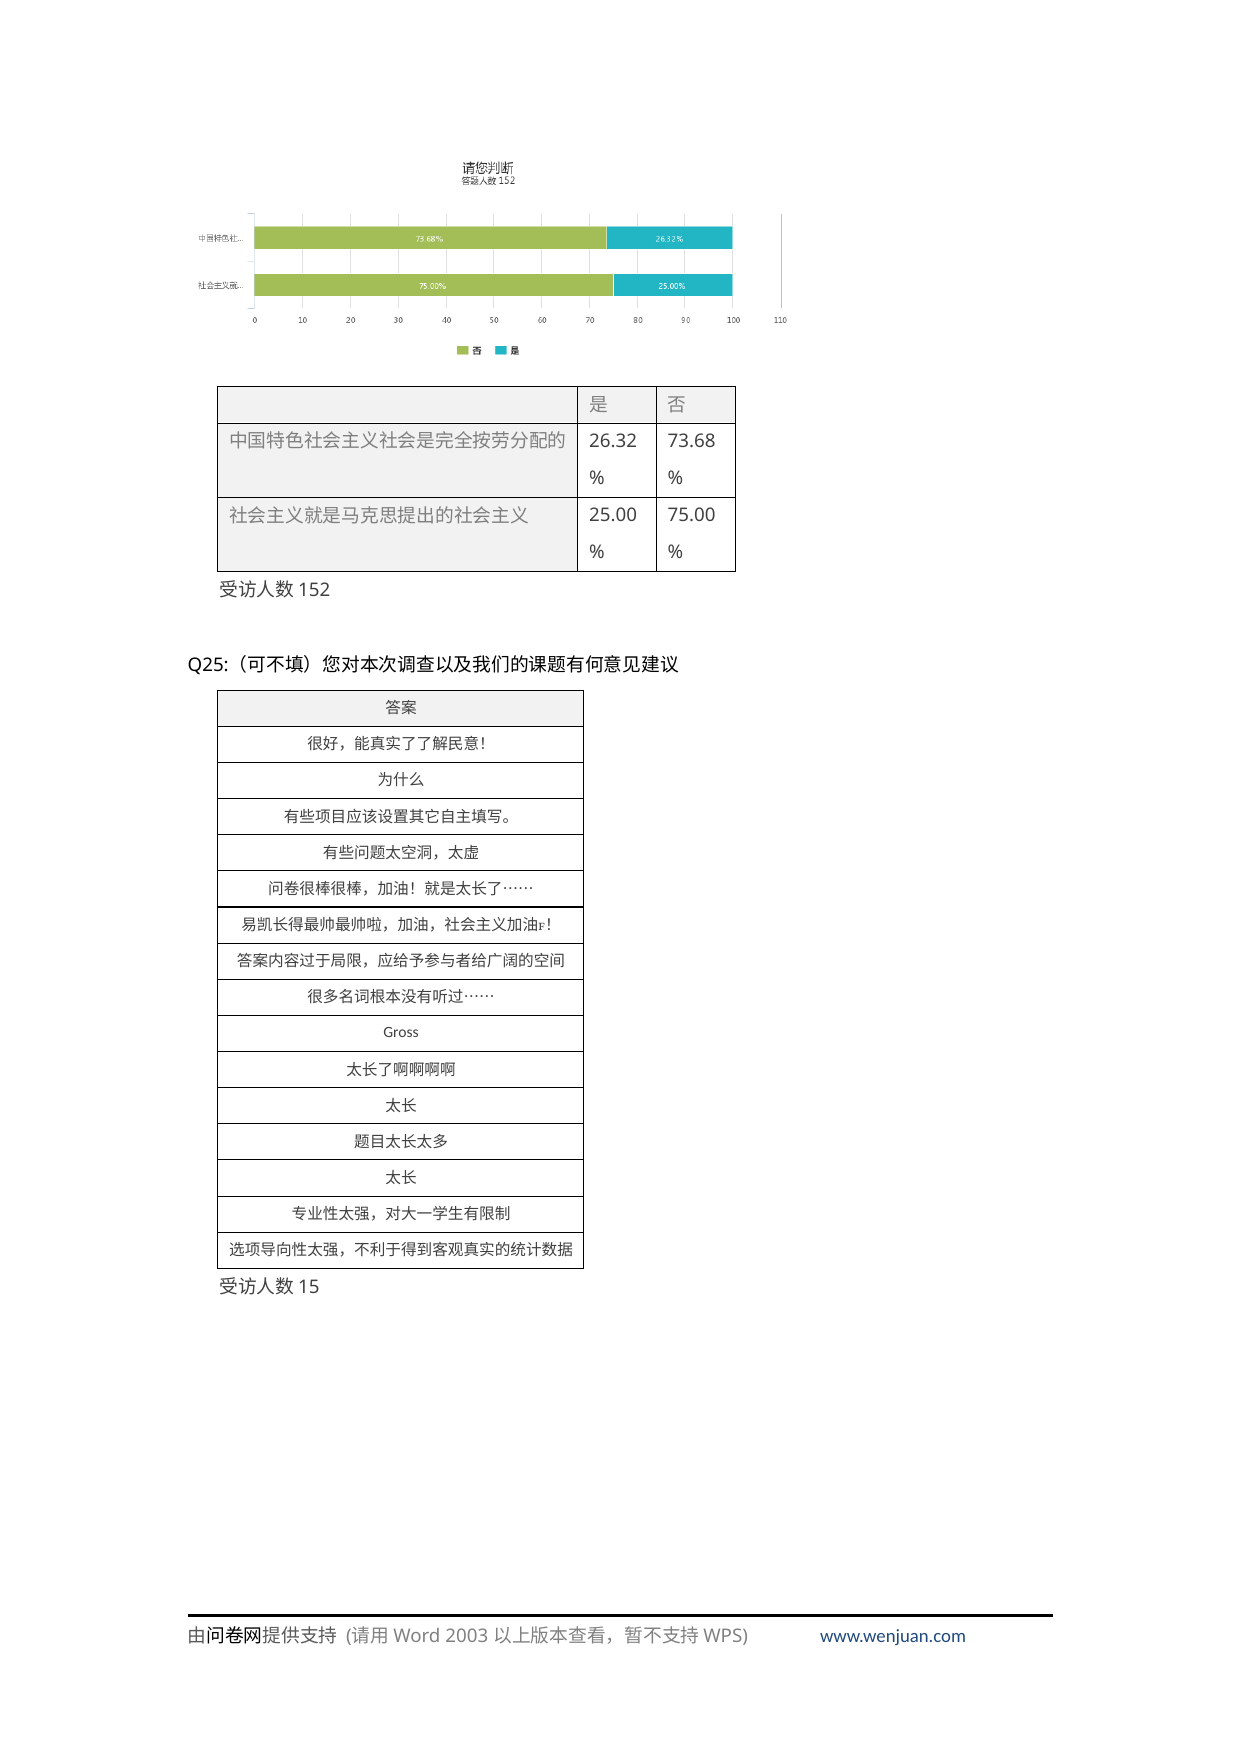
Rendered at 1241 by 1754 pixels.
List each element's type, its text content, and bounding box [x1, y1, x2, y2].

table_header 否 [657, 387, 735, 422]
table_cell 25.00% [578, 498, 656, 571]
table_header 是 [578, 387, 656, 422]
table_cell 75.00% [657, 498, 735, 571]
table_cell Gross [218, 1016, 583, 1051]
table_cell 73.68% [657, 424, 735, 497]
table_cell 易凯长得最帅最帅啦，加油，社会主义加油！ [218, 908, 583, 942]
table_cell 为什么 [218, 763, 583, 798]
table_cell 26.32% [578, 424, 656, 497]
text 受访人数152 [209, 572, 1031, 604]
table_cell 答案内容过于局限，应给予参与者给广阔的空间 [218, 944, 583, 979]
table_header 答案 [218, 691, 583, 726]
table_cell 专业性太强，对大一学生有限制 [218, 1197, 583, 1232]
table_cell 题目太长太多 [218, 1124, 583, 1159]
text 受访人数15 [209, 1269, 1031, 1301]
table_cell 有些问题太空洞，太虚 [218, 835, 583, 870]
table_cell 太长了啊啊啊啊 [218, 1052, 583, 1087]
table_cell 很多名词根本没有听过…… [218, 980, 583, 1015]
table_header [218, 387, 577, 422]
table_cell 社会主义就是马克思提出的社会主义 [218, 498, 577, 571]
table_cell 太长 [218, 1160, 583, 1196]
table_cell 有些项目应该设置其它自主填写。 [218, 799, 583, 834]
table_cell 中国特色社会主义社会是完全按劳分配的 [218, 424, 577, 497]
table_cell 太长 [218, 1088, 583, 1123]
table_cell 问卷很棒很棒，加油！就是太长了…… [218, 871, 583, 906]
table_cell 选项导向性太强，不利于得到客观真实的统计数据 [218, 1233, 583, 1268]
text Q25:（可不填）您对本次调查以及我们的课题有何意见建议 [187, 647, 1053, 679]
table_cell 很好，能真实了了解民意！ [218, 727, 583, 762]
picture [187, 154, 788, 372]
